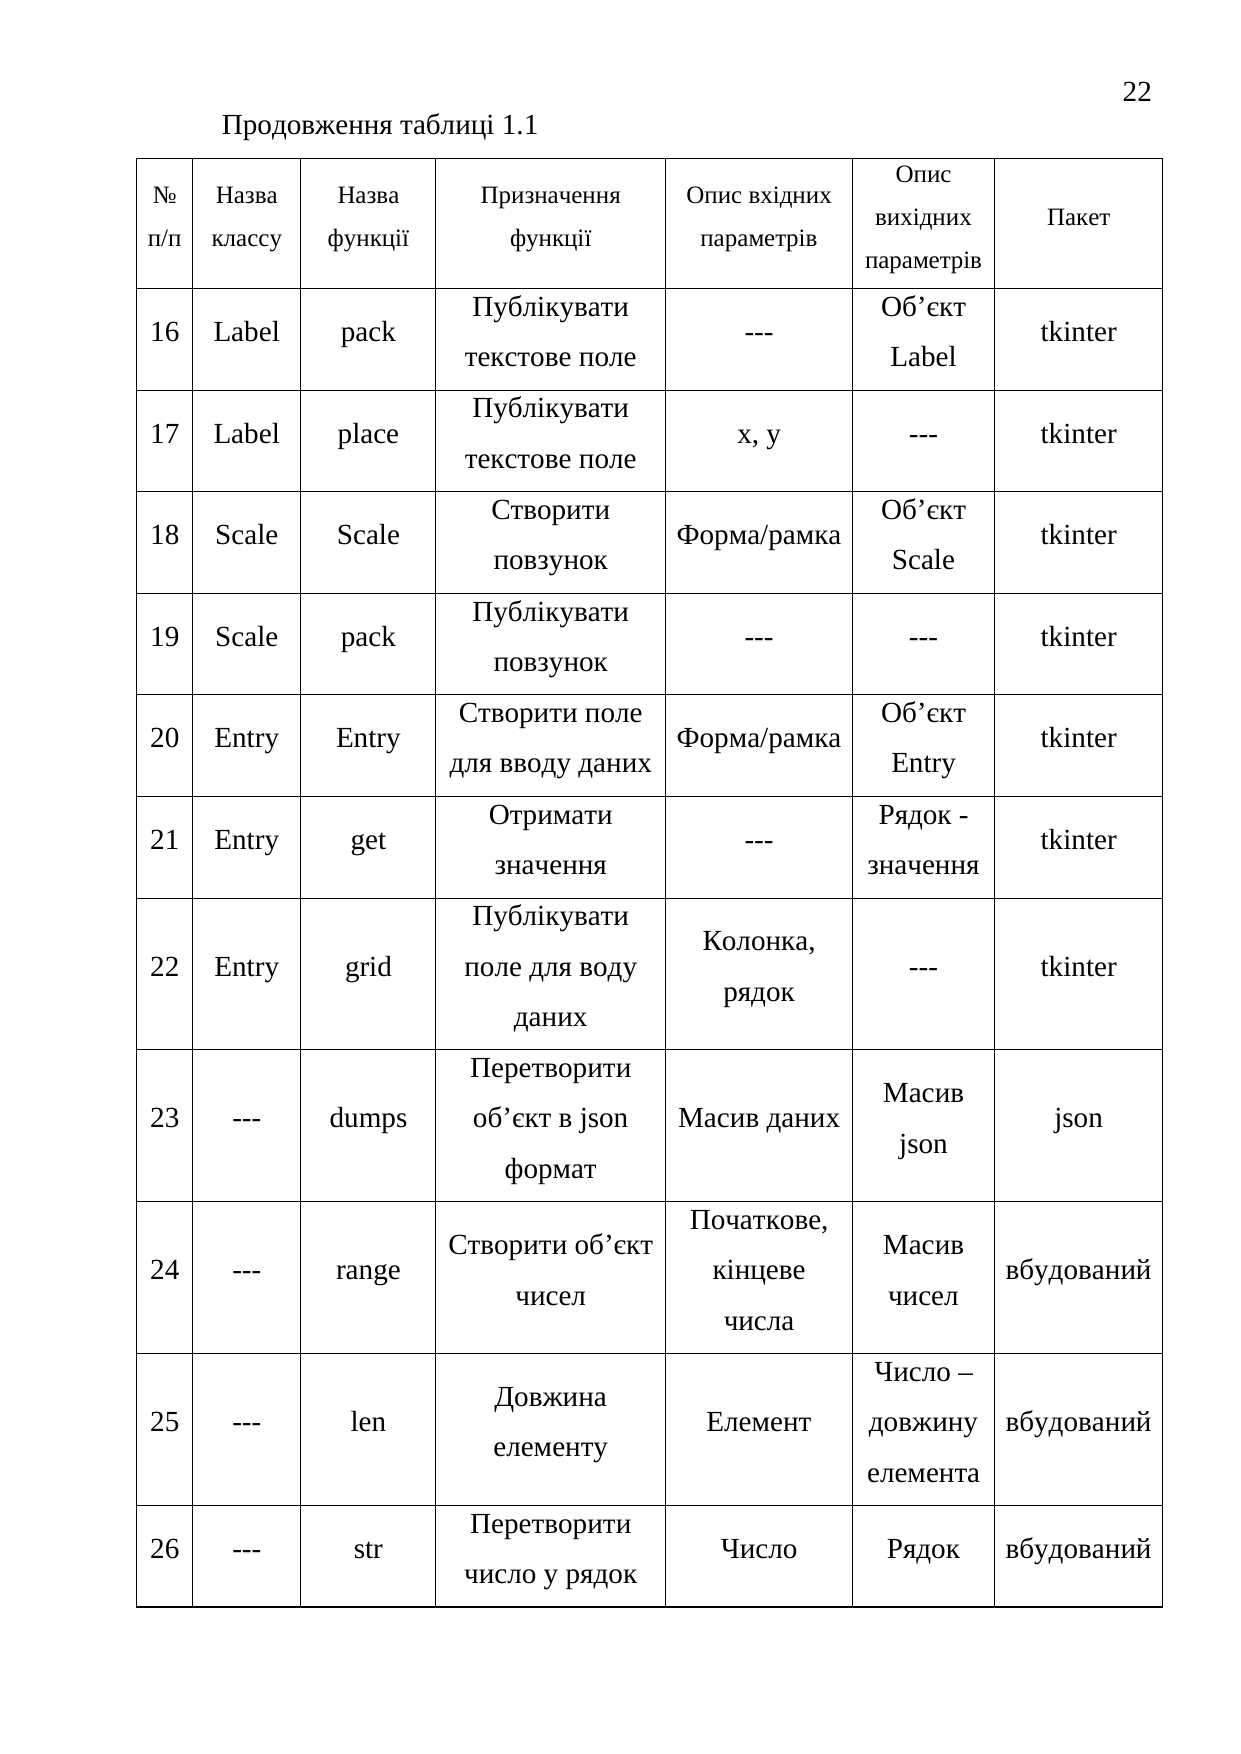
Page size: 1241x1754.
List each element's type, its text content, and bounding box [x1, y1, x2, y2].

table_header № п/п [137, 159, 192, 288]
table_cell Форма/рамка [666, 695, 852, 796]
table_cell 25 [137, 1354, 192, 1505]
table_cell --- [853, 594, 994, 694]
table_cell 21 [137, 797, 192, 897]
table_cell dumps [301, 1050, 435, 1201]
table_cell place [301, 391, 435, 491]
table_cell tkinter [995, 391, 1162, 491]
table_cell Довжина елементу [436, 1354, 665, 1505]
table_cell Entry [193, 695, 300, 796]
table_header Назва классу [193, 159, 300, 288]
table_cell Колонка, рядок [666, 899, 852, 1049]
table_cell Отримати значення [436, 797, 665, 897]
table_cell Публікувати поле для воду даних [436, 899, 665, 1049]
table_cell 22 [137, 899, 192, 1049]
table_header Опис вхідних параметрів [666, 159, 852, 288]
table_cell Об’єкт Scale [853, 492, 994, 593]
table_cell grid [301, 899, 435, 1049]
table_cell len [301, 1354, 435, 1505]
table_cell json [995, 1050, 1162, 1201]
table_cell Публікувати текстове поле [436, 391, 665, 491]
table_cell Створити повзунок [436, 492, 665, 593]
table_cell Масив даних [666, 1050, 852, 1201]
table_cell Елемент [666, 1354, 852, 1505]
table_cell вбудований [995, 1506, 1162, 1606]
table_cell tkinter [995, 899, 1162, 1049]
table_cell tkinter [995, 797, 1162, 897]
table_cell --- [666, 797, 852, 897]
table_header Опис вихідних параметрів [853, 159, 994, 288]
table_cell 18 [137, 492, 192, 593]
table_header Призначення функції [436, 159, 665, 288]
table_cell 16 [137, 289, 192, 389]
table_cell 26 [137, 1506, 192, 1606]
table_cell --- [853, 899, 994, 1049]
table_cell Scale [193, 594, 300, 694]
table_header Пакет [995, 159, 1162, 288]
table_cell tkinter [995, 289, 1162, 389]
table_cell Число – довжину елемента [853, 1354, 994, 1505]
table_cell --- [193, 1506, 300, 1606]
table_cell Entry [193, 899, 300, 1049]
table_cell вбудований [995, 1202, 1162, 1353]
table_cell get [301, 797, 435, 897]
table_cell str [301, 1506, 435, 1606]
text Продовження таблиці 1.1 [148, 107, 1152, 141]
table_cell Публікувати повзунок [436, 594, 665, 694]
table_cell Створити об’єкт чисел [436, 1202, 665, 1353]
table_cell Entry [301, 695, 435, 796]
table_cell 24 [137, 1202, 192, 1353]
table_cell 20 [137, 695, 192, 796]
table_cell вбудований [995, 1354, 1162, 1505]
table_cell Об’єкт Label [853, 289, 994, 389]
table_cell 19 [137, 594, 192, 694]
table_cell --- [193, 1202, 300, 1353]
table_cell Форма/рамка [666, 492, 852, 593]
table_cell Перетворити об’єкт в json формат [436, 1050, 665, 1201]
table_cell tkinter [995, 695, 1162, 796]
table_cell Масив чисел [853, 1202, 994, 1353]
table_cell Entry [193, 797, 300, 897]
table_cell Початкове, кінцеве числа [666, 1202, 852, 1353]
table_cell Перетворити число у рядок [436, 1506, 665, 1606]
table_cell Створити поле для вводу даних [436, 695, 665, 796]
table_header Назва функції [301, 159, 435, 288]
table_cell Label [193, 289, 300, 389]
table_cell Число [666, 1506, 852, 1606]
table_cell pack [301, 289, 435, 389]
table_cell Публікувати текстове поле [436, 289, 665, 389]
table_cell range [301, 1202, 435, 1353]
table_cell Scale [193, 492, 300, 593]
table_cell tkinter [995, 492, 1162, 593]
table_cell 17 [137, 391, 192, 491]
table_cell Рядок - значення [853, 797, 994, 897]
table_cell Scale [301, 492, 435, 593]
table_cell --- [853, 391, 994, 491]
table_cell Рядок [853, 1506, 994, 1606]
table_cell 23 [137, 1050, 192, 1201]
table_cell pack [301, 594, 435, 694]
table_cell --- [193, 1354, 300, 1505]
table_cell --- [193, 1050, 300, 1201]
table_cell --- [666, 289, 852, 389]
table_cell Об’єкт Entry [853, 695, 994, 796]
table_cell Label [193, 391, 300, 491]
table_cell tkinter [995, 594, 1162, 694]
table_cell Масив json [853, 1050, 994, 1201]
table_cell --- [666, 594, 852, 694]
table_cell x, y [666, 391, 852, 491]
